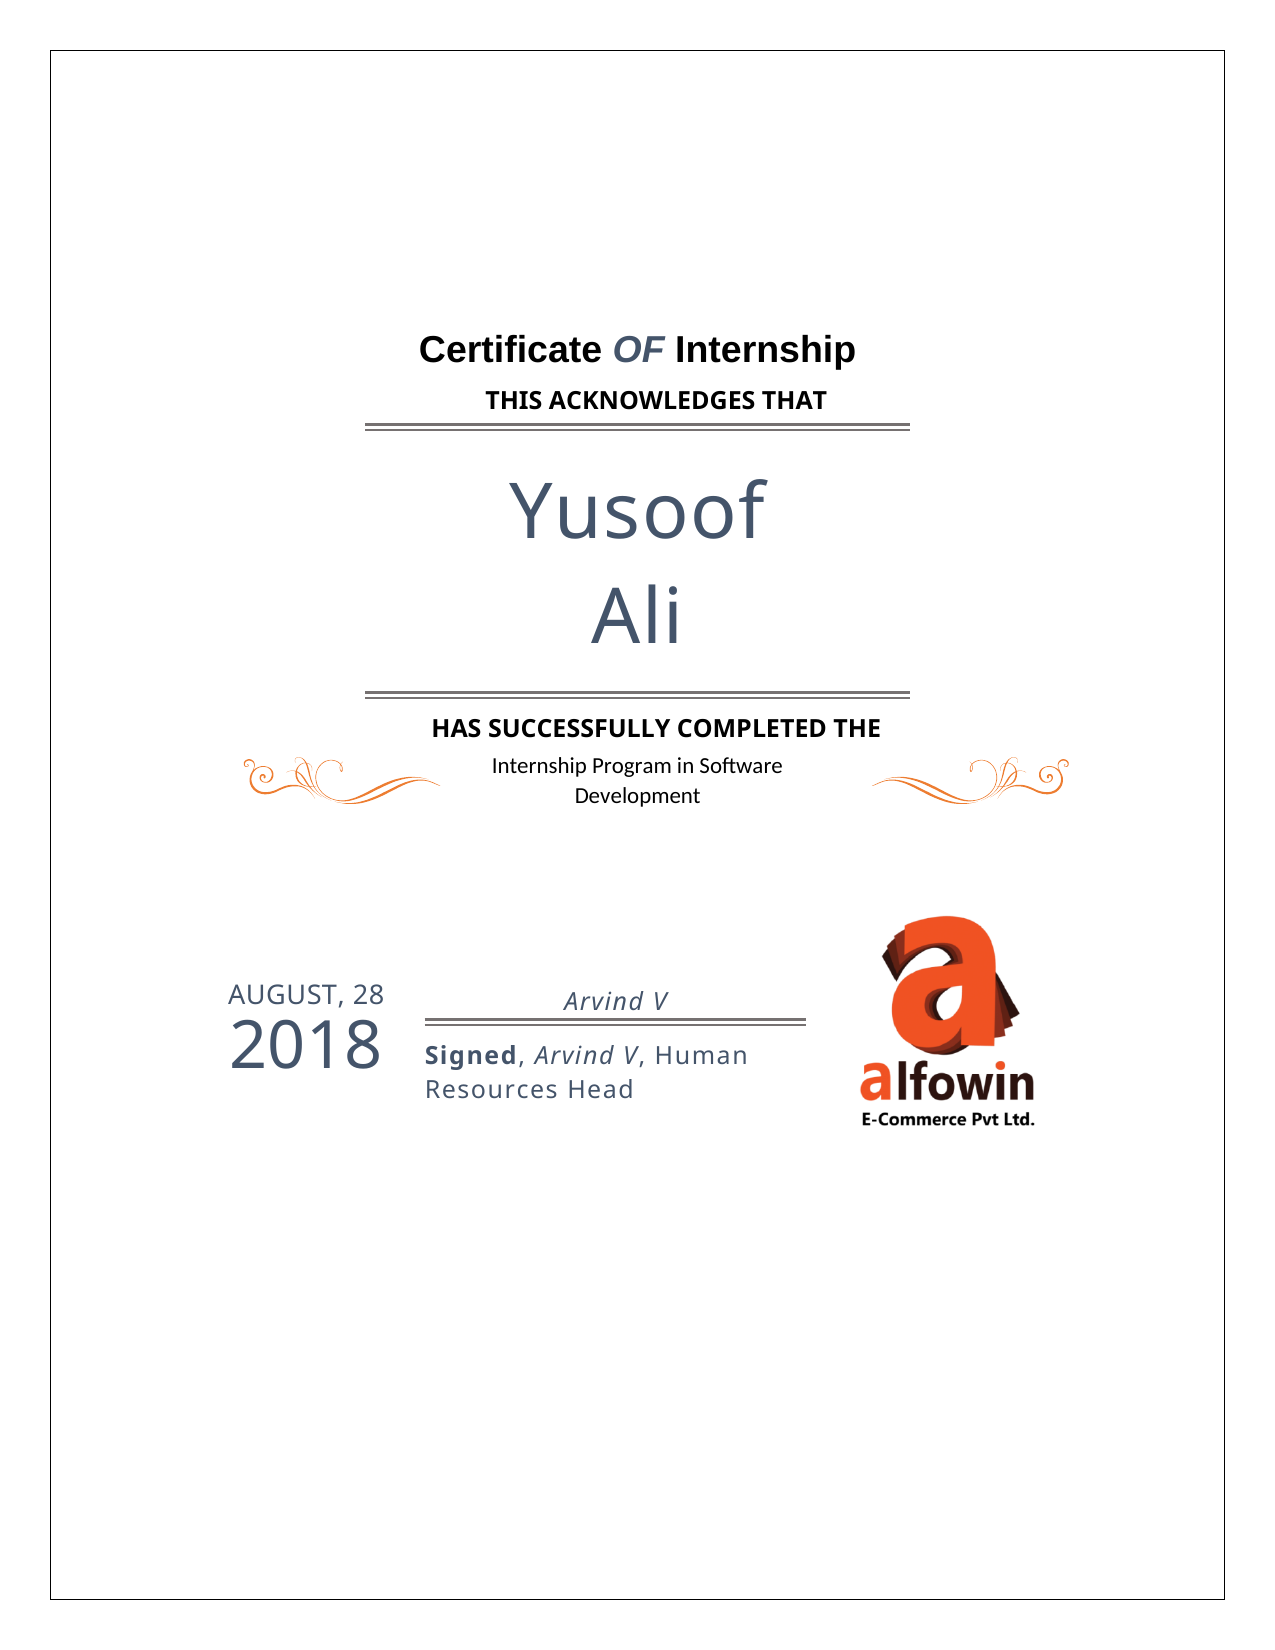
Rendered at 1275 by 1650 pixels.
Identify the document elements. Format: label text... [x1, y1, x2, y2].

table_header Internship [225, 327, 1050, 814]
picture [843, 913, 1049, 1132]
table_cell [225, 815, 1050, 1189]
